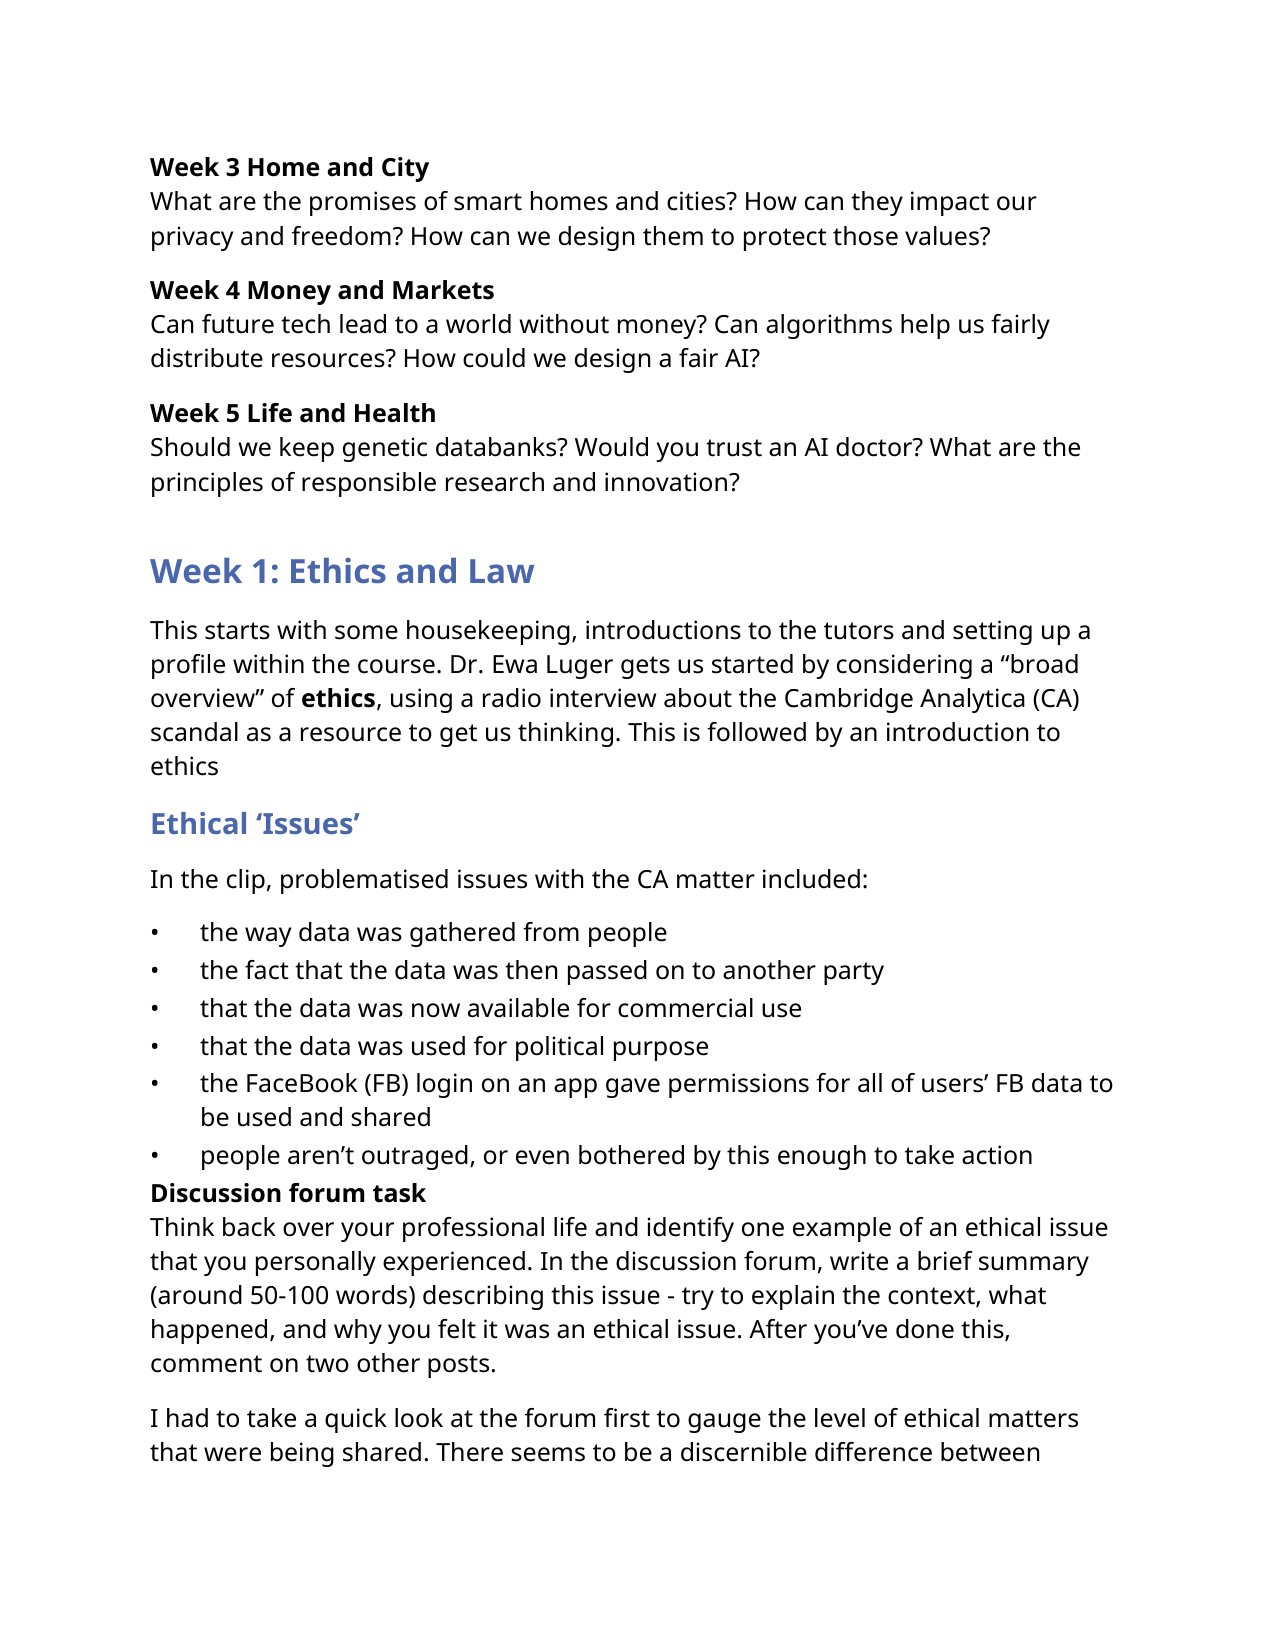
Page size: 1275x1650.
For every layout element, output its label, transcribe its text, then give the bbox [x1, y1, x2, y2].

list that the data was now available for commercial use [150, 990, 1125, 1024]
list people aren’t outraged, or even bothered by this enough to take action [150, 1138, 1125, 1172]
list that the data was used for political purpose [150, 1028, 1125, 1062]
text Think back over your professional life and identify one example of an ethical issue that you personally experienced. In the discussion forum, write a brief summary (around 50-100 words) describing this issue - try to explain the context, what happened, and why you felt it was an ethical issue. After you’ve done this, comment on two other posts. [150, 1210, 1125, 1380]
text Can future tech lead to a world without money? Can algorithms help us fairly distribute resources? How could we design a fair AI? [150, 307, 1125, 375]
text This starts with some housekeeping, introductions to the tutors and setting up a profile within the course. Dr. Ewa Luger gets us started by considering a “broad overview” of ethics, using a radio interview about the Cambridge Analytica (CA) scandal as a resource to get us thinking. This is followed by an introduction to ethics [150, 612, 1125, 783]
list the way data was gathered from people [150, 915, 1125, 949]
subtitle Ethical ‘Issues’ [150, 803, 1125, 843]
text What are the promises of smart homes and cities? How can they impact our privacy and freedom? How can we design them to protect those values? [150, 184, 1125, 252]
text Week 5 Life and Health [150, 396, 1125, 430]
text In the clip, problematised issues with the CA matter included: [150, 862, 1125, 896]
text Week 3 Home and City [150, 150, 1125, 184]
text Discussion forum task [150, 1176, 1125, 1210]
subtitle Week 1: Ethics and Law [150, 548, 1125, 594]
text Week 4 Money and Markets [150, 273, 1125, 307]
list the FaceBook (FB) login on an app gave permissions for all of users’ FB data to be used and shared [150, 1066, 1125, 1134]
list the fact that the data was then passed on to another party [150, 953, 1125, 987]
text Should we keep genetic databanks? Would you trust an AI doctor? What are the principles of responsible research and innovation? [150, 430, 1125, 498]
